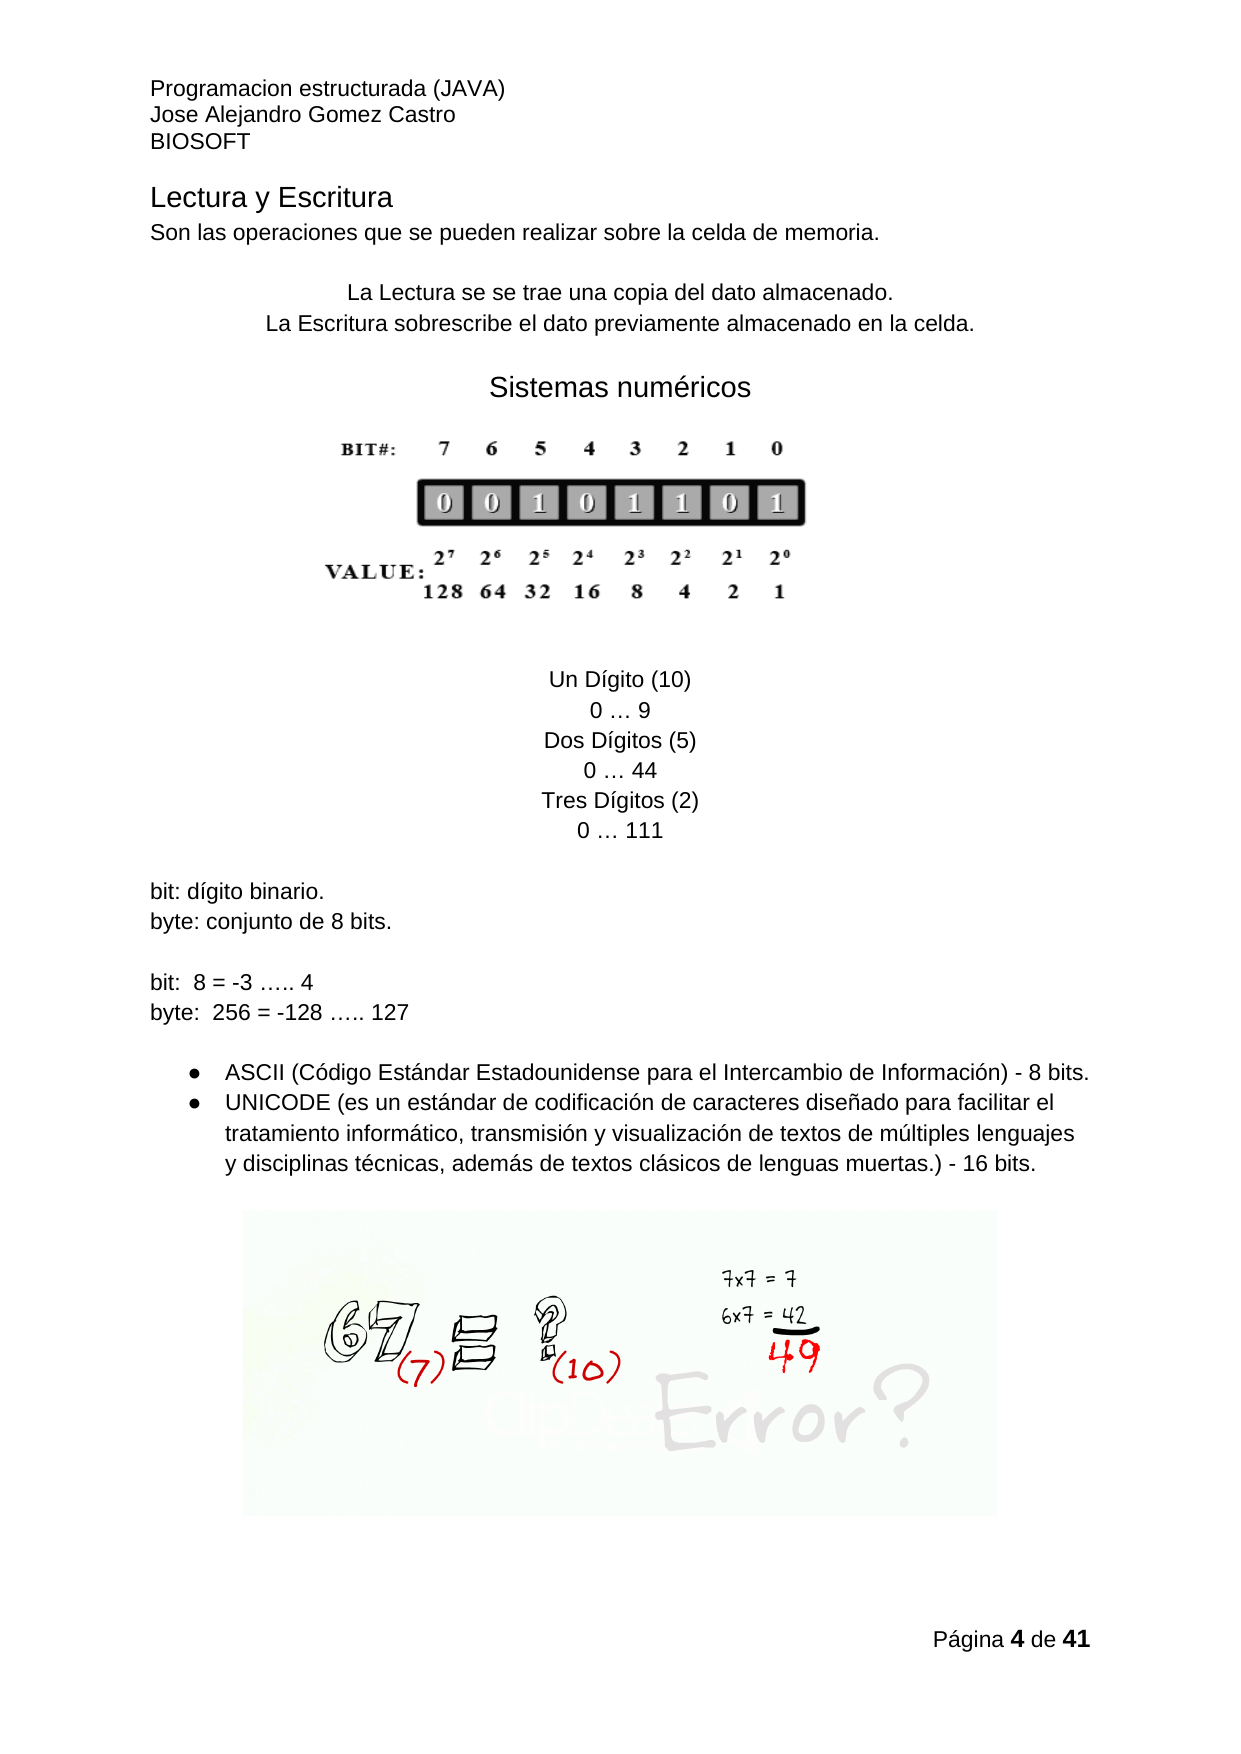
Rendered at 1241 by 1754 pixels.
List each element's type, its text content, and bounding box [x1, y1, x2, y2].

text La Lectura se se trae una copia del dato almacenado. [150, 279, 1090, 306]
text Son las operaciones que se pueden realizar sobre la celda de memoria. [150, 219, 1090, 245]
text byte: conjunto de 8 bits. [150, 908, 1090, 934]
picture [243, 1210, 998, 1516]
picture [320, 408, 920, 633]
text 0 … 44 [150, 757, 1090, 783]
text 0 … 111 [150, 817, 1090, 844]
text Dos Dígitos (5) [150, 727, 1090, 753]
text bit: dígito binario. [150, 878, 1090, 904]
text bit: 8 = -3 ….. 4 [150, 968, 1090, 995]
text 0 … 9 [150, 697, 1090, 723]
text Sistemas numéricos [150, 370, 1090, 403]
list UNICODE (es un estándar de codificación de caracteres diseñado para facilitar el tratamiento informático, transmisión y visualización de textos de múltiples lenguajes y disciplinas técnicas, además de textos clásicos de lenguas muertas.) - 16 bits. [187, 1089, 1090, 1176]
text Un Dígito (10) [150, 666, 1090, 693]
text Lectura y Escritura [150, 180, 1090, 214]
text La Escritura sobrescribe el dato previamente almacenado en la celda. [150, 309, 1090, 336]
text byte: 256 = -128 ….. 127 [150, 999, 1090, 1025]
list ASCII (Código Estándar Estadounidense para el Intercambio de Información) - 8 bits. [187, 1059, 1090, 1085]
text Tres Dígitos (2) [150, 787, 1090, 813]
